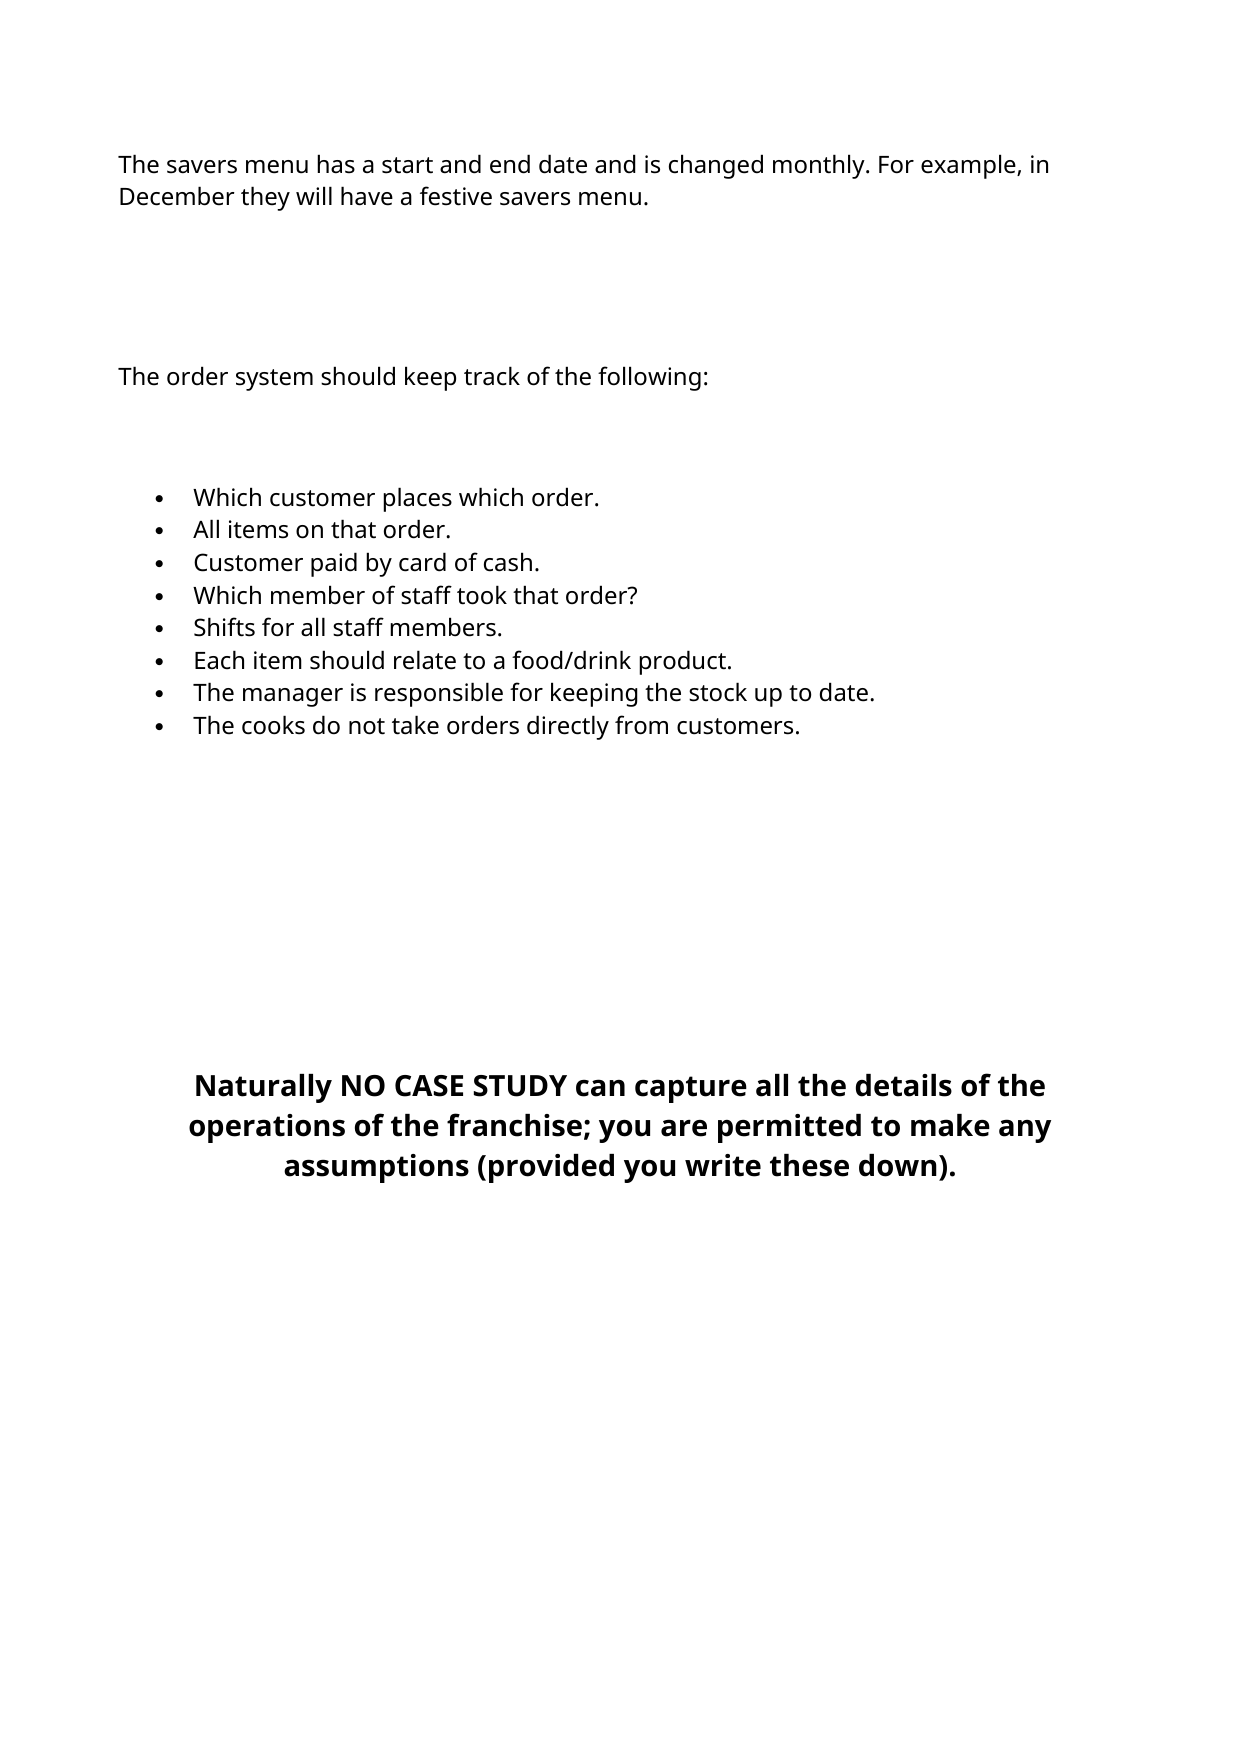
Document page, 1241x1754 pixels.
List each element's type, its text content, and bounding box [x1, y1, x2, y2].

list All items on that order. [156, 513, 1122, 546]
text The order system should keep track of the following: [118, 360, 1122, 392]
list Each item should relate to a food/drink product. [156, 644, 1122, 676]
list The cooks do not take orders directly from customers. [156, 709, 1122, 741]
list Customer paid by card of cash. [156, 546, 1122, 578]
list Shifts for all staff members. [156, 611, 1122, 644]
text Naturally NO CASE STUDY can capture all the details of the operations of the franchise; you are permitted to make any assumptions (provided you write these down). [118, 1065, 1122, 1184]
list The manager is responsible for keeping the stock up to date. [156, 676, 1122, 709]
list Which customer places which order. [156, 481, 1122, 513]
list Which member of staff took that order? [156, 578, 1122, 611]
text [118, 148, 1122, 213]
